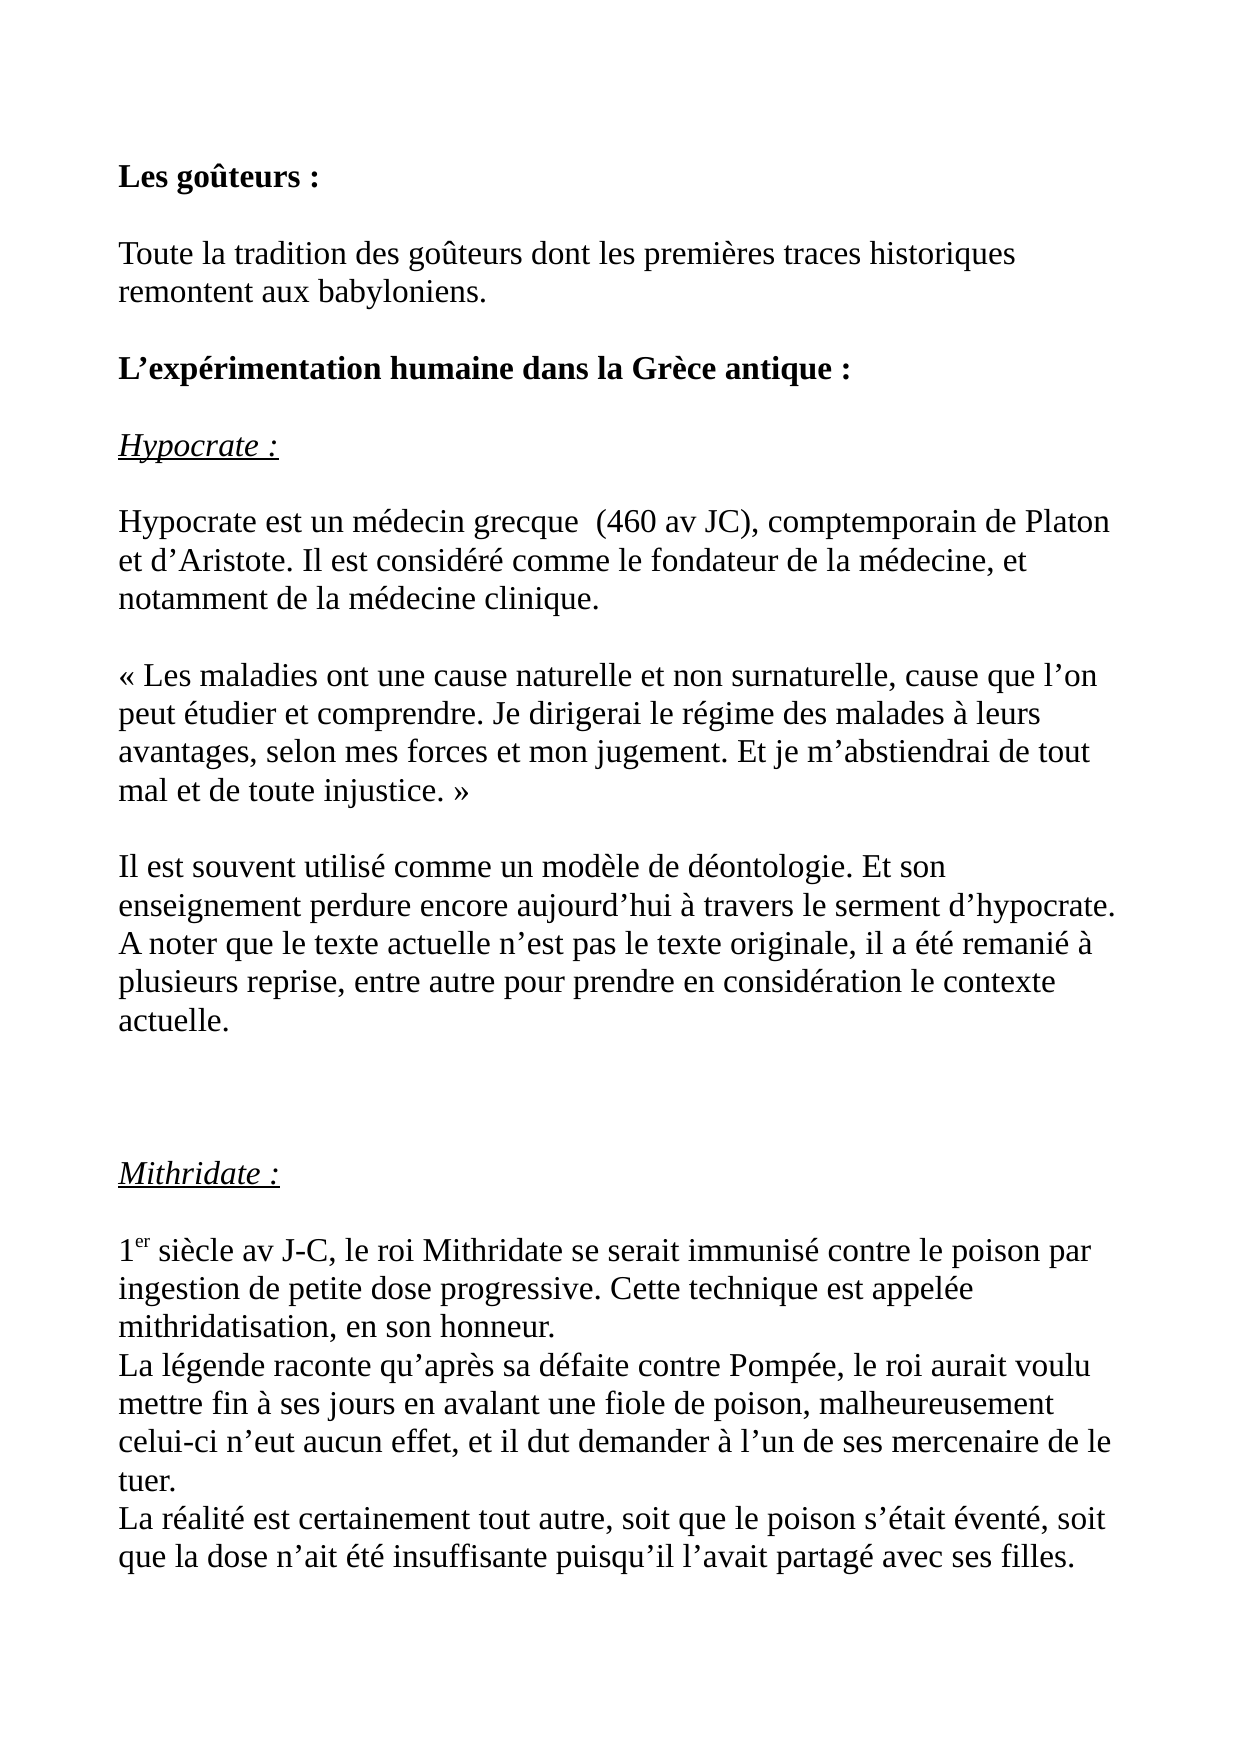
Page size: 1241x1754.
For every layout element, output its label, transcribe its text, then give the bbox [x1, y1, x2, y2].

text A noter que le texte actuelle n’est pas le texte originale, il a été remanié à [118, 923, 1122, 961]
text plusieurs reprise, entre autre pour prendre en considération le contexte actuelle. [118, 961, 1122, 1038]
text Il est souvent utilisé comme un modèle de déontologie. Et son enseignement perdure encore aujourd’hui à travers le serment d’hypocrate. [118, 846, 1122, 923]
text Toute la tradition des goûteurs dont les premières traces historiques remontent aux babyloniens. [118, 233, 1122, 310]
text Hypocrate : [118, 425, 1122, 463]
text « Les maladies ont une cause naturelle et non surnaturelle, cause que l’on peut étudier et comprendre. Je dirigerai le régime des malades à leurs avantages, selon mes forces et mon jugement. Et je m’abstiendrai de tout mal et de toute injustice. » [118, 655, 1122, 808]
text L’expérimentation humaine dans la Grèce antique : [118, 348, 1122, 386]
text Les goûteurs : [118, 156, 1122, 195]
text La légende raconte qu’après sa défaite contre Pompée, le roi aurait voulu mettre fin à ses jours en avalant une fiole de poison, malheureusement celui-ci n’eut aucun effet, et il dut demander à l’un de ses mercenaire de le tuer. [118, 1345, 1122, 1498]
text Mithridate : [118, 1153, 1122, 1191]
text La réalité est certainement tout autre, soit que le poison s’était éventé, soit que la dose n’ait été insuffisante puisqu’il l’avait partagé avec ses filles. [118, 1498, 1122, 1575]
text Hypocrate est un médecin grecque (460 av JC), comptemporain de Platon et d’Aristote. Il est considéré comme le fondateur de la médecine, et notamment de la médecine clinique. [118, 501, 1122, 616]
text 1er siècle av J-C, le roi Mithridate se serait immunisé contre le poison par ingestion de petite dose progressive. Cette technique est appelée mithridatisation, en son honneur. [118, 1230, 1122, 1345]
